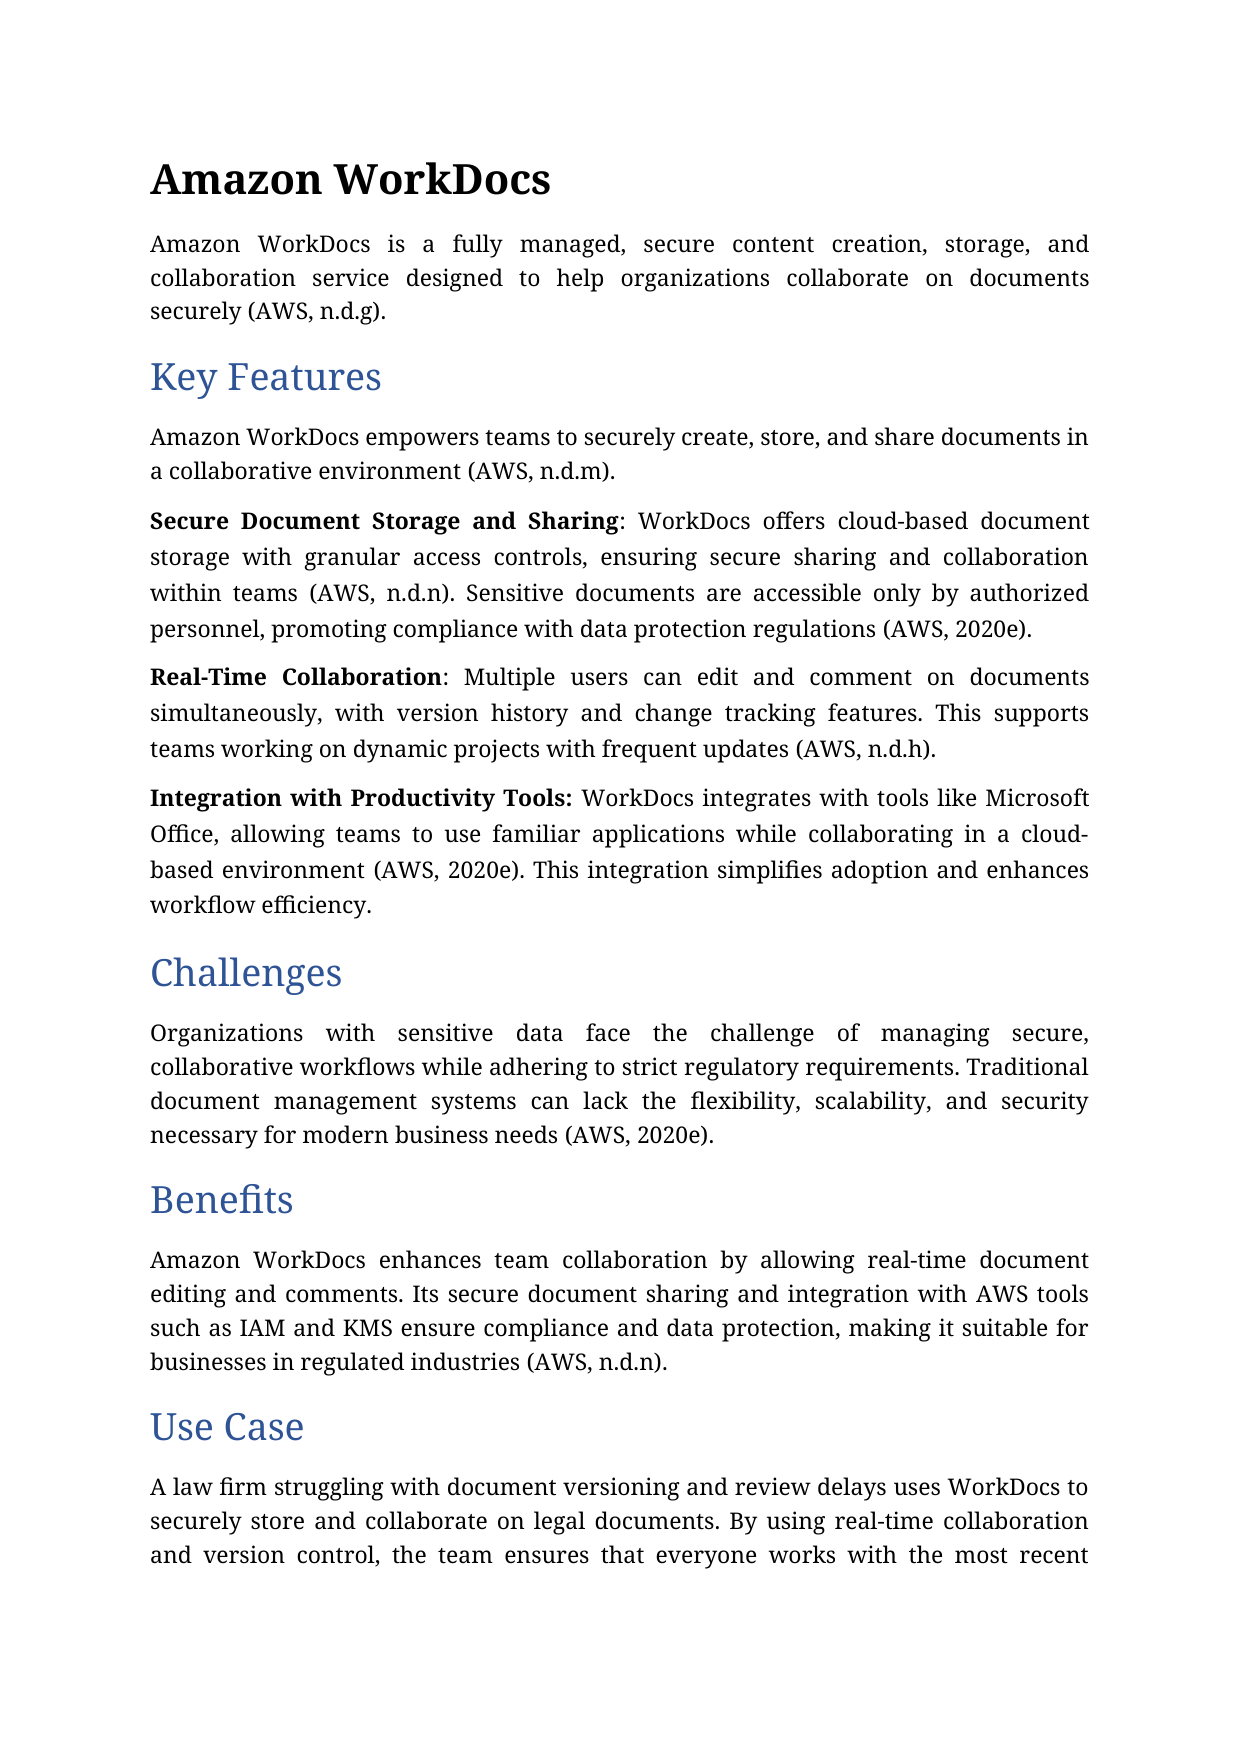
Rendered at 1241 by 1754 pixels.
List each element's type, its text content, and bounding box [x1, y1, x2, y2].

text Amazon WorkDocs enhances team collaboration by allowing real-time document editing and comments. Its secure document sharing and integration with AWS tools such as IAM and KMS ensure compliance and data protection, making it suitable for businesses in regulated industries. [150, 1244, 1090, 1377]
subtitle Key Features [150, 350, 1090, 401]
subtitle Benefits [150, 1173, 1090, 1224]
text Real-Time Collaboration: Multiple users can edit and comment on documents simultaneously, with version history and change tracking features. This supports teams working on dynamic projects with frequent updates . [150, 661, 1090, 764]
subtitle Challenges [150, 946, 1090, 997]
text Amazon WorkDocs is a fully managed, secure content creation, storage, and collaboration service designed to help organizations collaborate on documents securely . [150, 228, 1090, 326]
subtitle Use Case [150, 1400, 1090, 1451]
text Organizations with sensitive data face the challenge of managing secure, collaborative workflows while adhering to strict regulatory requirements. Traditional document management systems can lack the flexibility, scalability, and security necessary for modern business needs . [150, 1017, 1090, 1150]
text Amazon WorkDocs [150, 150, 1090, 207]
text Secure Document Storage and Sharing: WorkDocs offers cloud-based document storage with granular access controls, ensuring secure sharing and collaboration within teams . Sensitive documents are accessible only by authorized personnel, promoting compliance with data protection regulations . [150, 505, 1090, 644]
text Amazon WorkDocs empowers teams to securely create, store, and share documents in a collaborative environment . [150, 421, 1090, 486]
text Integration with Productivity Tools: WorkDocs integrates with tools like Microsoft Office, allowing teams to use familiar applications while collaborating in a cloud-based environment . This integration simplifies adoption and enhances workflow efficiency. [150, 782, 1090, 921]
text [150, 1471, 1090, 1570]
